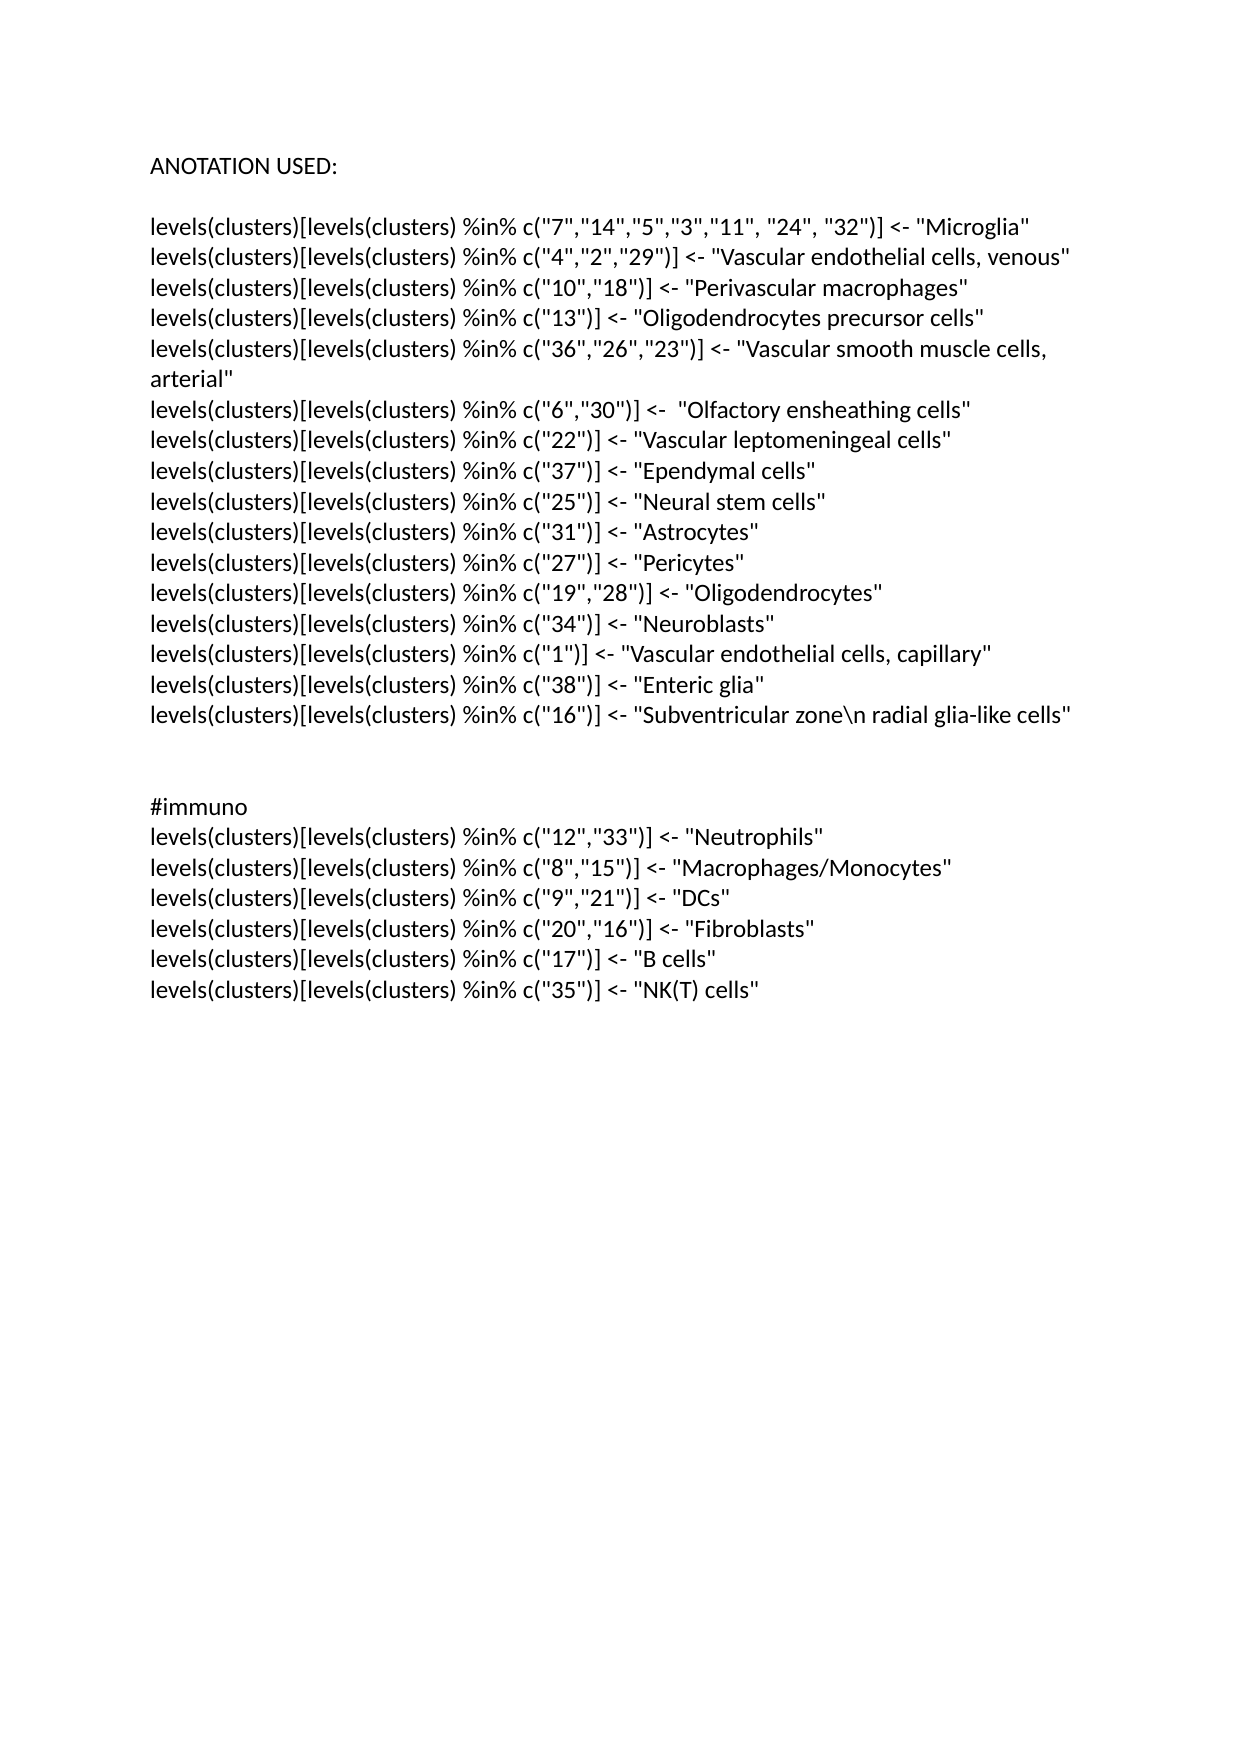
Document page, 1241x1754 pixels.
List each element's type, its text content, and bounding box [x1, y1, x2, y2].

text levels(clusters)[levels(clusters) %in% c("9","21")] <- "DCs" [150, 882, 1090, 913]
text ANOTATION USED: [150, 150, 1090, 181]
text levels(clusters)[levels(clusters) %in% c("8","15")] <- "Macrophages/Monocytes" [150, 852, 1090, 882]
text levels(clusters)[levels(clusters) %in% c("12","33")] <- "Neutrophils" [150, 821, 1090, 852]
text levels(clusters)[levels(clusters) %in% c("13")] <- "Oligodendrocytes precursor cells" [150, 303, 1090, 333]
text levels(clusters)[levels(clusters) %in% c("31")] <- "Astrocytes" [150, 516, 1090, 547]
text levels(clusters)[levels(clusters) %in% c("20","16")] <- "Fibroblasts" [150, 913, 1090, 943]
text #immuno [150, 791, 1090, 821]
text levels(clusters)[levels(clusters) %in% c("36","26","23")] <- "Vascular smooth muscle cells, arterial" [150, 333, 1090, 394]
text levels(clusters)[levels(clusters) %in% c("37")] <- "Ependymal cells" [150, 455, 1090, 486]
text levels(clusters)[levels(clusters) %in% c("7","14","5","3","11", "24", "32")] <- "Microglia" [150, 211, 1090, 242]
text levels(clusters)[levels(clusters) %in% c("17")] <- "B cells" [150, 943, 1090, 974]
text levels(clusters)[levels(clusters) %in% c("16")] <- "Subventricular zone\n radial glia-like cells" [150, 699, 1090, 730]
text levels(clusters)[levels(clusters) %in% c("34")] <- "Neuroblasts" [150, 608, 1090, 638]
text levels(clusters)[levels(clusters) %in% c("35")] <- "NK(T) cells" [150, 974, 1090, 1004]
text levels(clusters)[levels(clusters) %in% c("4","2","29")] <- "Vascular endothelial cells, venous" [150, 242, 1090, 272]
text levels(clusters)[levels(clusters) %in% c("38")] <- "Enteric glia" [150, 669, 1090, 699]
text levels(clusters)[levels(clusters) %in% c("25")] <- "Neural stem cells" [150, 486, 1090, 516]
text levels(clusters)[levels(clusters) %in% c("10","18")] <- "Perivascular macrophages" [150, 272, 1090, 303]
text levels(clusters)[levels(clusters) %in% c("27")] <- "Pericytes" [150, 547, 1090, 577]
text levels(clusters)[levels(clusters) %in% c("19","28")] <- "Oligodendrocytes" [150, 577, 1090, 608]
text levels(clusters)[levels(clusters) %in% c("1")] <- "Vascular endothelial cells, capillary" [150, 638, 1090, 669]
text levels(clusters)[levels(clusters) %in% c("22")] <- "Vascular leptomeningeal cells" [150, 425, 1090, 455]
text levels(clusters)[levels(clusters) %in% c("6","30")] <- "Olfactory ensheathing cells" [150, 394, 1090, 425]
